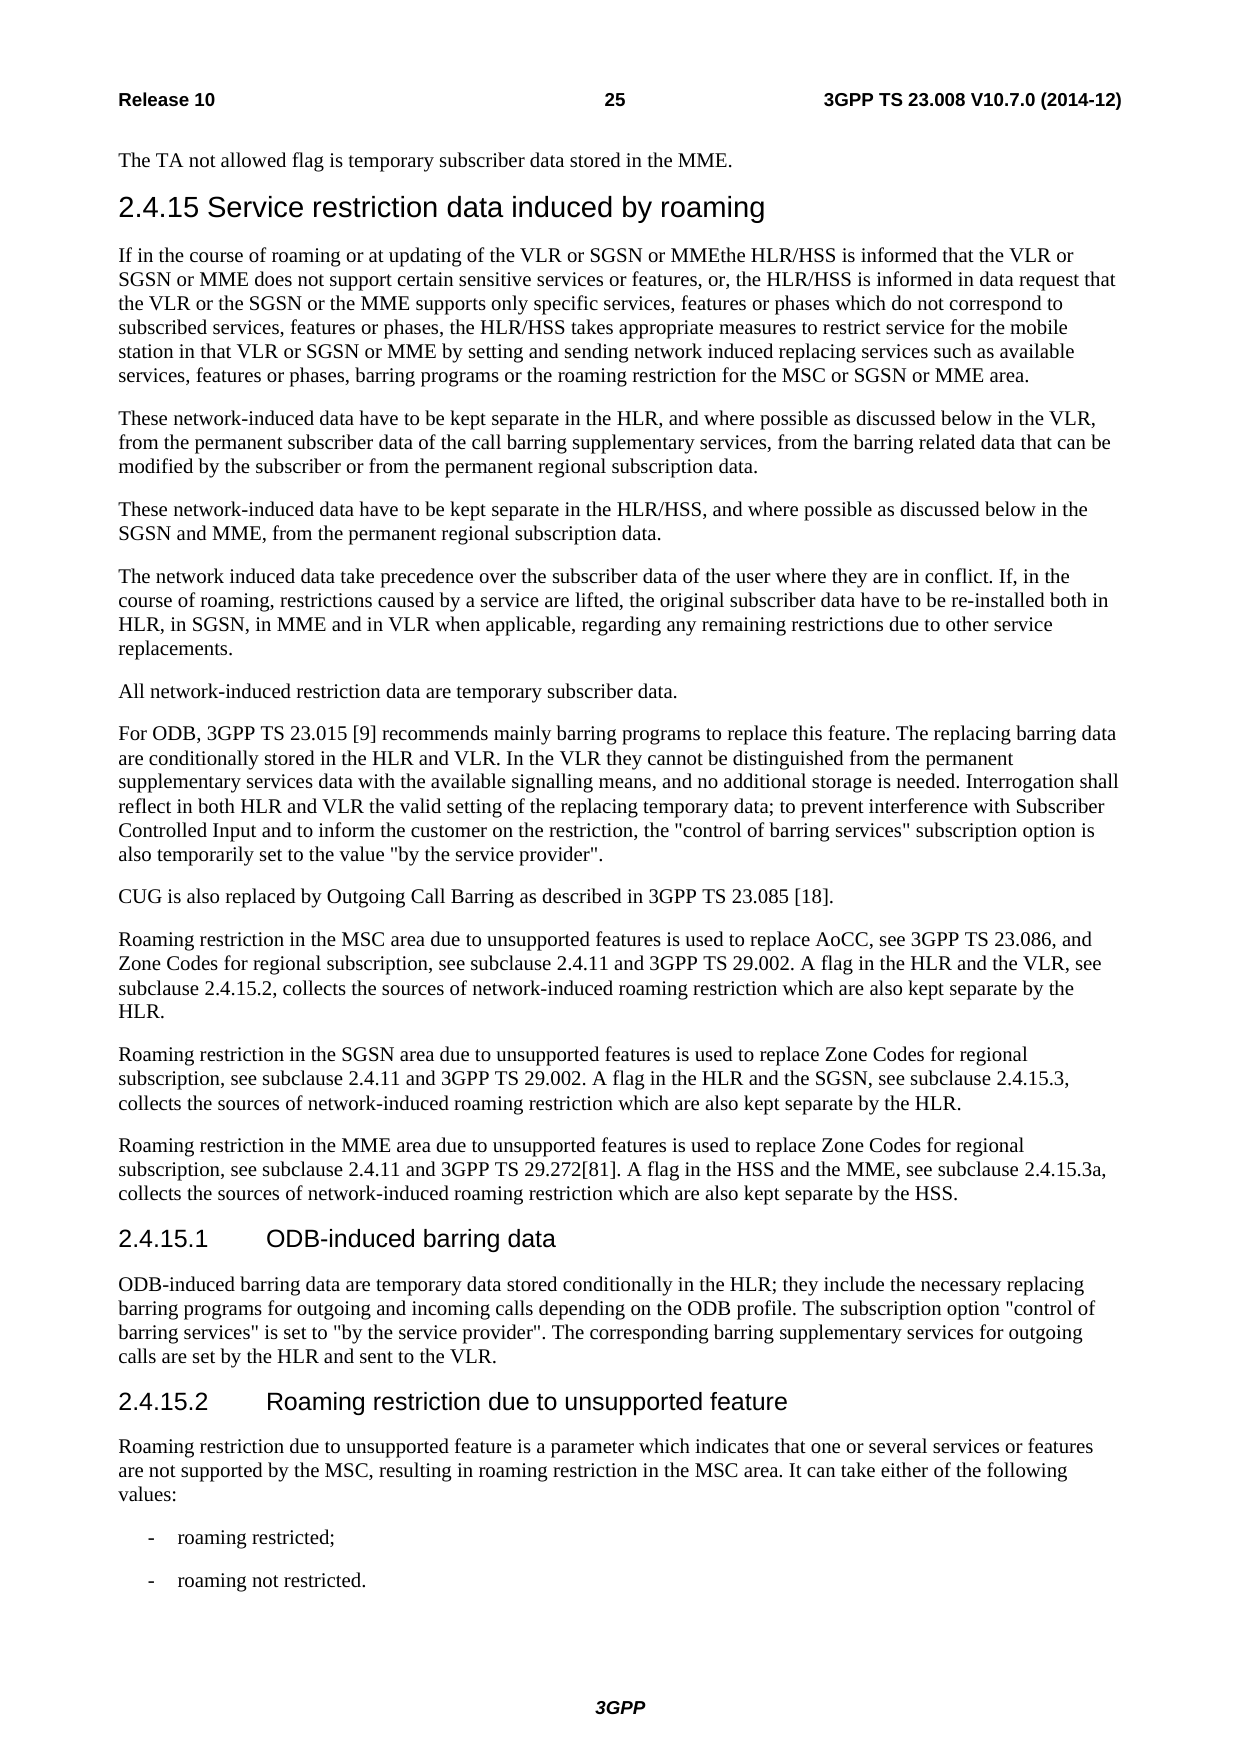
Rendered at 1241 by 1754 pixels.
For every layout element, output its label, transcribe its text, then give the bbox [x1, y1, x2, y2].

text - roaming restricted; [148, 1525, 1122, 1549]
text Roaming restriction in the SGSN area due to unsupported features is used to replace Zone Codes for regional subscription, see subclause 2.4.11 and 3GPP TS 29.002. A flag in the HLR and the SGSN, see subclause 2.4.15.3, collects the sources of network-induced roaming restriction which are also kept separate by the HLR. [118, 1042, 1122, 1114]
text The network induced data take precedence over the subscriber data of the user where they are in conflict. If, in the course of roaming, restrictions caused by a service are lifted, the original subscriber data have to be re-installed both in HLR, in SGSN, in MME and in VLR when applicable, regarding any remaining restrictions due to other service replacements. [118, 563, 1122, 660]
text - roaming not restricted. [148, 1568, 1122, 1592]
subtitle 2.4.15.1 ODB-induced barring data [118, 1224, 1122, 1253]
subtitle 2.4.15 Service restriction data induced by roaming [118, 190, 1122, 224]
text Roaming restriction in the MME area due to unsupported features is used to replace Zone Codes for regional subscription, see subclause 2.4.11 and 3GPP TS 29.272[81]. A flag in the HSS and the MME, see subclause 2.4.15.3a, collects the sources of network-induced roaming restriction which are also kept separate by the HSS. [118, 1133, 1122, 1205]
text The TA not allowed flag is temporary subscriber data stored in the MME. [118, 147, 1122, 172]
text Roaming restriction in the MSC area due to unsupported features is used to replace AoCC, see 3GPP TS 23.086, and Zone Codes for regional subscription, see subclause 2.4.11 and 3GPP TS 29.002. A flag in the HLR and the VLR, see subclause 2.4.15.2, collects the sources of network-induced roaming restriction which are also kept separate by the HLR. [118, 927, 1122, 1023]
text These network-induced data have to be kept separate in the HLR, and where possible as discussed below in the VLR, from the permanent subscriber data of the call barring supplementary services, from the barring related data that can be modified by the subscriber or from the permanent regional subscription data. [118, 406, 1122, 478]
text If in the course of roaming or at updating of the VLR or SGSN or MMEthe HLR/HSS is informed that the VLR or SGSN or MME does not support certain sensitive services or features, or, the HLR/HSS is informed in data request that the VLR or the SGSN or the MME supports only specific services, features or phases which do not correspond to subscribed services, features or phases, the HLR/HSS takes appropriate measures to restrict service for the mobile station in that VLR or SGSN or MME by setting and sending network induced replacing services such as available services, features or phases, barring programs or the roaming restriction for the MSC or SGSN or MME area. [118, 243, 1122, 387]
text Roaming restriction due to unsupported feature is a parameter which indicates that one or several services or features are not supported by the MSC, resulting in roaming restriction in the MSC area. It can take either of the following values: [118, 1434, 1122, 1506]
text CUG is also replaced by Outgoing Call Barring as described in 3GPP TS 23.085 [18]. [118, 884, 1122, 908]
text For ODB, 3GPP TS 23.015 [9] recommends mainly barring programs to replace this feature. The replacing barring data are conditionally stored in the HLR and VLR. In the VLR they cannot be distinguished from the permanent supplementary services data with the available signalling means, and no additional storage is needed. Interrogation shall reflect in both HLR and VLR the valid setting of the replacing temporary data; to prevent interference with Subscriber Controlled Input and to inform the customer on the restriction, the "control of barring services" subscription option is also temporarily set to the value "by the service provider". [118, 721, 1122, 866]
text All network-induced restriction data are temporary subscriber data. [118, 678, 1122, 703]
text ODB-induced barring data are temporary data stored conditionally in the HLR; they include the necessary replacing barring programs for outgoing and incoming calls depending on the ODB profile. The subscription option "control of barring services" is set to "by the service provider". The corresponding barring supplementary services for outgoing calls are set by the HLR and sent to the VLR. [118, 1272, 1122, 1368]
text These network-induced data have to be kept separate in the HLR/HSS, and where possible as discussed below in the SGSN and MME, from the permanent regional subscription data. [118, 497, 1122, 545]
subtitle 2.4.15.2 Roaming restriction due to unsupported feature [118, 1387, 1122, 1415]
